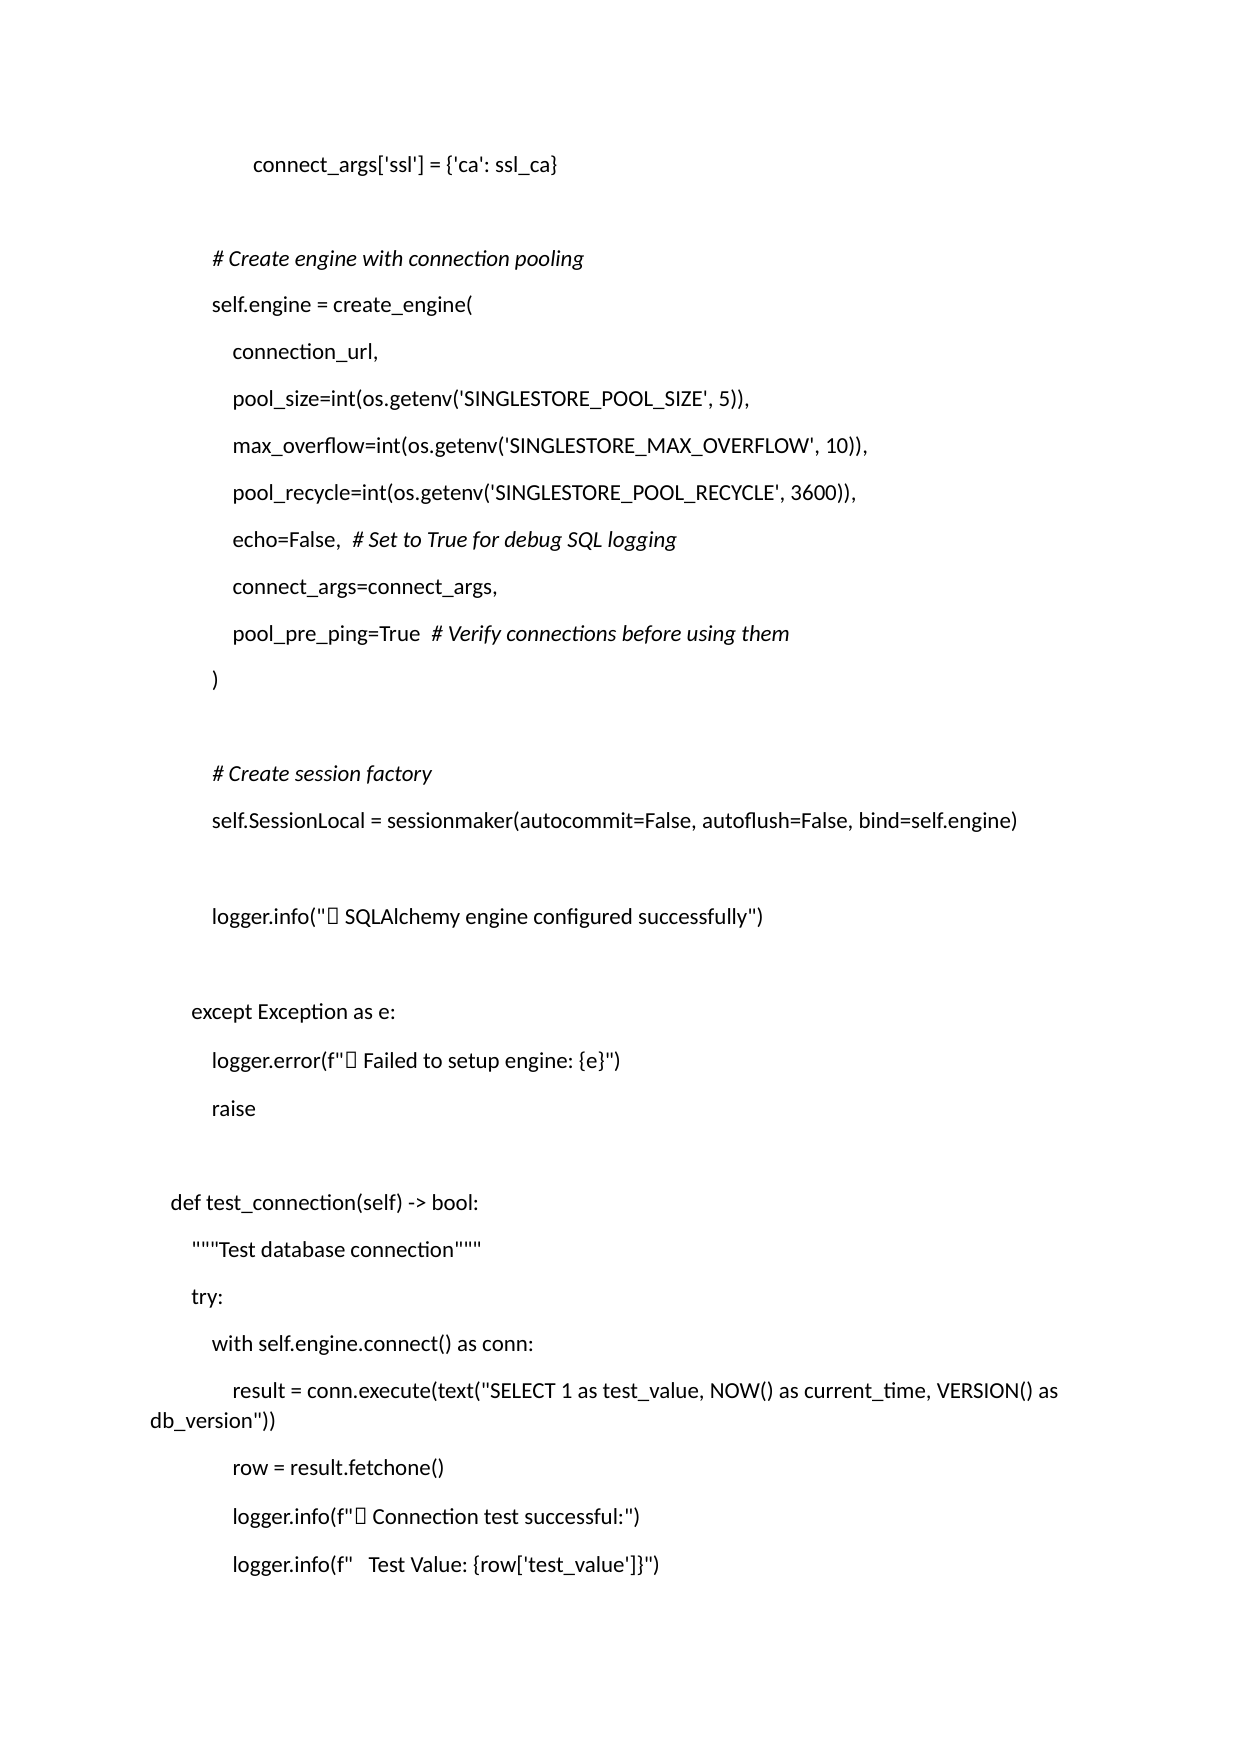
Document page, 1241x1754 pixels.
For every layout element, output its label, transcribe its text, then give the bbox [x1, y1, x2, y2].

text logger.info(f" Test Value: {row['test_value']}") [150, 1550, 1090, 1578]
text result = conn.execute(text("SELECT 1 as test_value, NOW() as current_time, VERSION() as db_version")) [150, 1376, 1090, 1434]
text connect_args['ssl'] = {'ca': ssl_ca} [150, 150, 1090, 178]
text max_overflow=int(os.getenv('SINGLESTORE_MAX_OVERFLOW', 10)), [150, 431, 1090, 459]
text row = result.fetchone() [150, 1453, 1090, 1481]
text logger.error(f"❌ Failed to setup engine: {e}") [150, 1044, 1090, 1075]
text # Create session factory [150, 759, 1090, 787]
text # Create engine with connection pooling [150, 244, 1090, 272]
text logger.info(f"✅ Connection test successful:") [150, 1500, 1090, 1531]
text connect_args=connect_args, [150, 572, 1090, 600]
text try: [150, 1282, 1090, 1310]
text logger.info("✅ SQLAlchemy engine configured successfully") [150, 900, 1090, 931]
text with self.engine.connect() as conn: [150, 1329, 1090, 1357]
text self.engine = create_engine( [150, 291, 1090, 319]
text raise [150, 1094, 1090, 1123]
text pool_recycle=int(os.getenv('SINGLESTORE_POOL_RECYCLE', 3600)), [150, 478, 1090, 506]
text echo=False, # Set to True for debug SQL logging [150, 525, 1090, 553]
text except Exception as e: [150, 997, 1090, 1025]
text """Test database connection""" [150, 1235, 1090, 1263]
text self.SessionLocal = sessionmaker(autocommit=False, autoflush=False, bind=self.engine) [150, 806, 1090, 834]
text def test_connection(self) -> bool: [150, 1188, 1090, 1216]
text connection_url, [150, 337, 1090, 366]
text pool_size=int(os.getenv('SINGLESTORE_POOL_SIZE', 5)), [150, 384, 1090, 412]
text ) [150, 666, 1090, 694]
text pool_pre_ping=True # Verify connections before using them [150, 619, 1090, 647]
